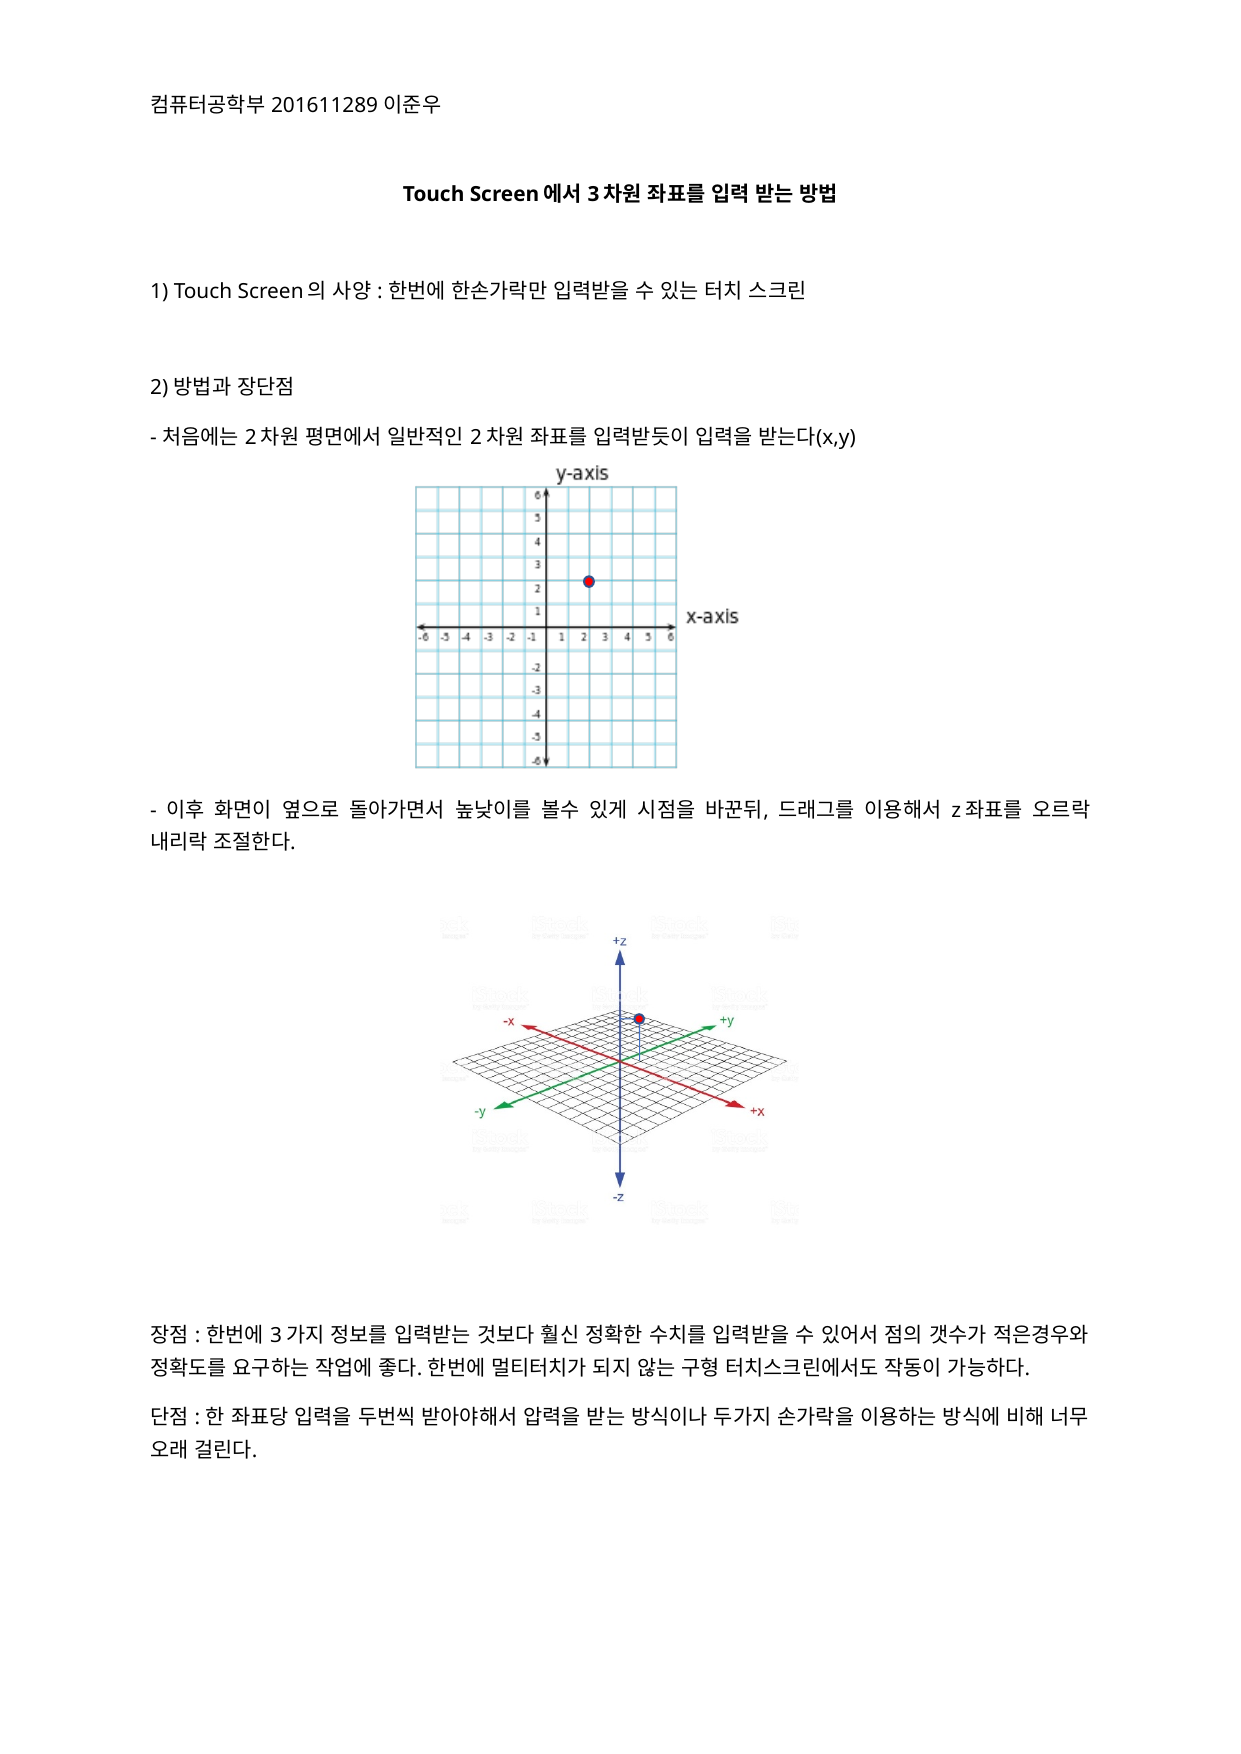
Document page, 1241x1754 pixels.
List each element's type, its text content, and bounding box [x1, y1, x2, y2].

text 단점 : 한 좌표당 입력을 두번씩 받아야해서 압력을 받는 방식이나 두가지 손가락을 이용하는 방식에 비해 너무 오래 걸린다. [150, 1400, 1090, 1463]
text - 처음에는 2차원 평면에서 일반적인 2차원 좌표를 입력받듯이 입력을 받는다(x,y) [150, 420, 1090, 450]
text 1) Touch Screen의 사양 : 한번에 한손가락만 입력받을 수 있는 터치 스크린 [150, 274, 1090, 304]
text Touch Screen에서 3차원 좌표를 입력 받는 방법 [150, 177, 1090, 207]
text 장점 : 한번에 3가지 정보를 입력받는 것보다 훨신 정확한 수치를 입력받을 수 있어서 점의 갯수가 적은경우와 정확도를 요구하는 작업에 좋다. 한번에 멀티터치가 되지 않는 구형 터치스크린에서도 작동이 가능하다. [150, 1318, 1090, 1381]
picture [414, 464, 743, 770]
picture [440, 889, 799, 1248]
text 2) 방법과 장단점 [150, 371, 1090, 401]
